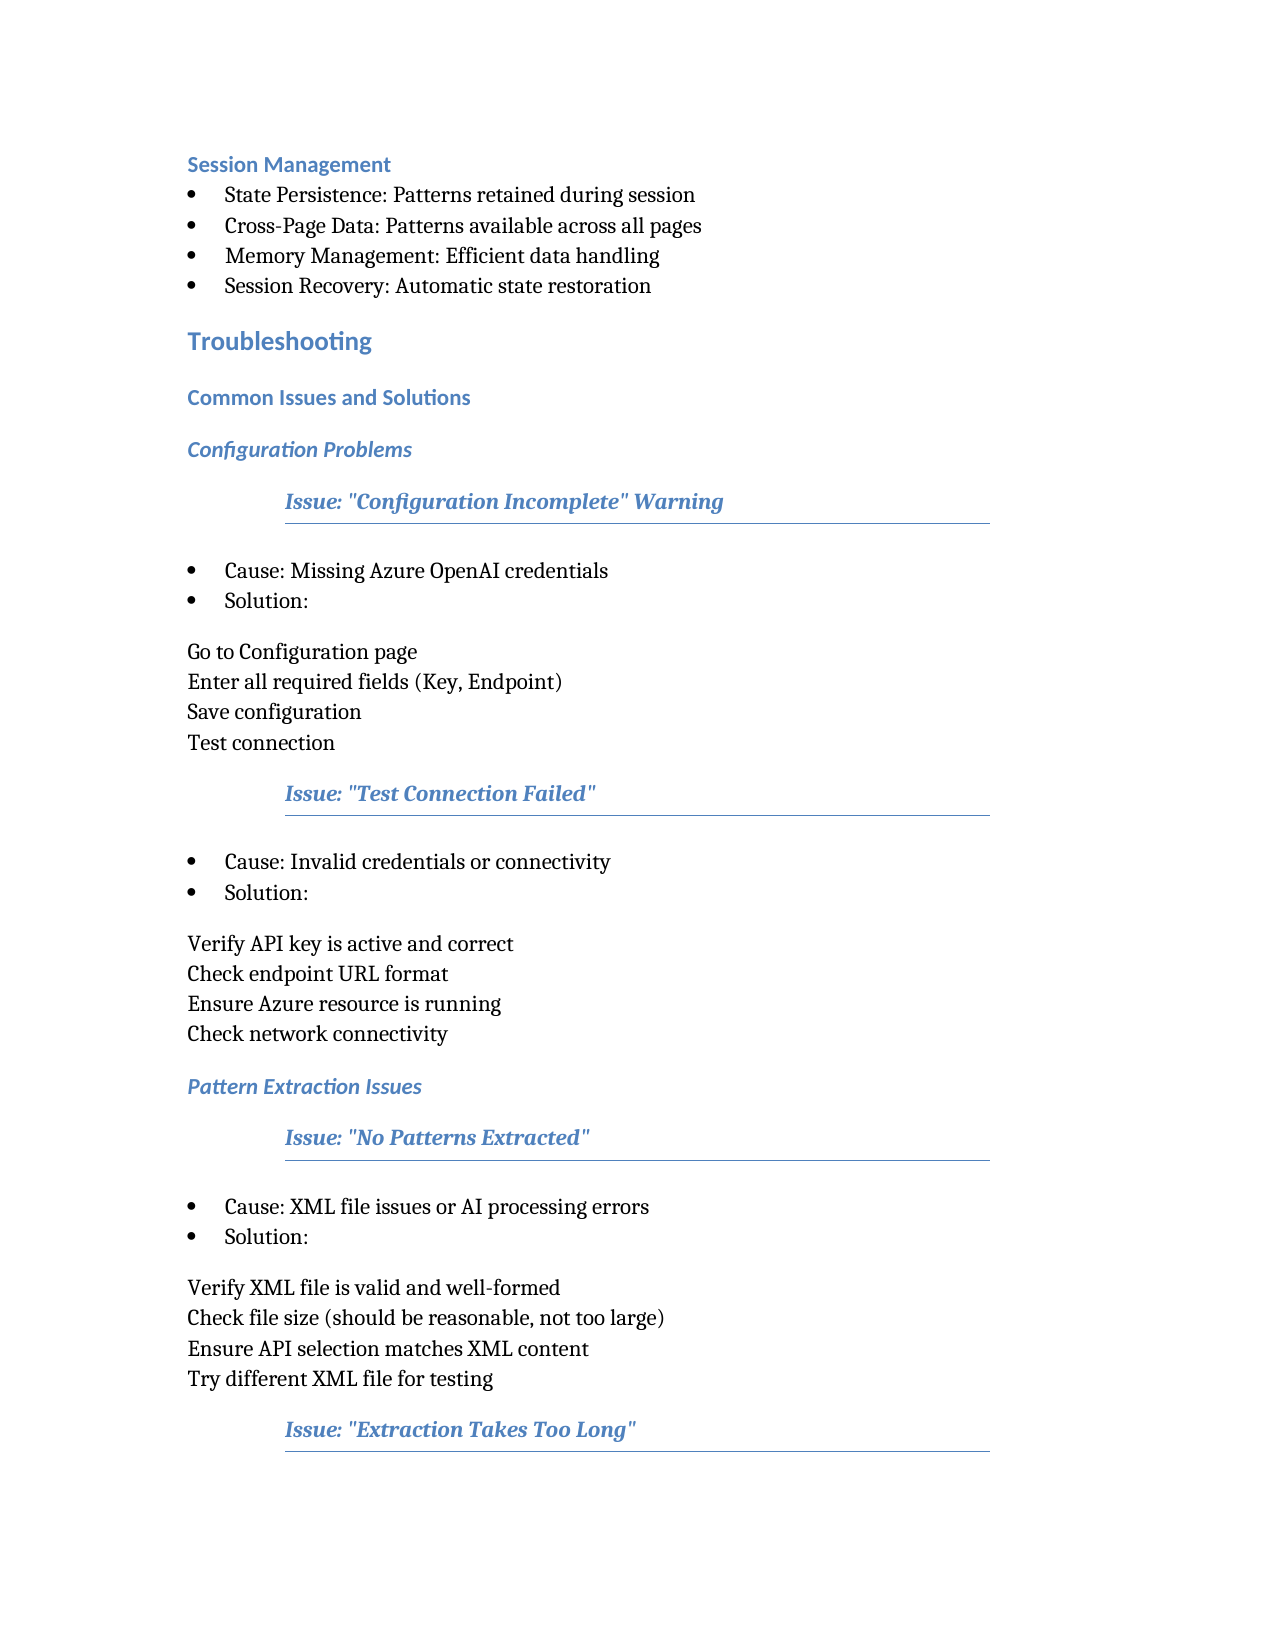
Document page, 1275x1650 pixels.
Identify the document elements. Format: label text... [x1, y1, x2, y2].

subtitle Common Issues and Solutions [187, 383, 1087, 411]
list Ensure API selection matches XML content [187, 1335, 1087, 1362]
list Check file size (should be reasonable, not too large) [187, 1305, 1087, 1332]
list Verify API key is active and correct [187, 930, 1087, 957]
text Issue: "Configuration Incomplete" Warning [285, 489, 990, 523]
subtitle Configuration Problems [187, 436, 1087, 464]
list Verify XML file is valid and well-formed [187, 1275, 1087, 1301]
subtitle Troubleshooting [187, 324, 1087, 357]
subtitle Session Management [187, 150, 1087, 178]
list Enter all required fields (Key, Endpoint) [187, 669, 1087, 695]
text Issue: "No Patterns Extracted" [285, 1125, 990, 1160]
text Issue: "Extraction Takes Too Long" [285, 1417, 990, 1451]
list Cause: Invalid credentials or connectivity [187, 849, 1087, 875]
list Solution: [187, 1224, 1087, 1250]
list Test connection [187, 729, 1087, 756]
list State Persistence: Patterns retained during session [187, 182, 1087, 208]
list Cross-Page Data: Patterns available across all pages [187, 212, 1087, 239]
list Solution: [187, 588, 1087, 614]
list Go to Configuration page [187, 639, 1087, 665]
list Try different XML file for testing [187, 1366, 1087, 1392]
list Cause: Missing Azure OpenAI credentials [187, 557, 1087, 584]
list Cause: XML file issues or AI processing errors [187, 1194, 1087, 1220]
list Memory Management: Efficient data handling [187, 243, 1087, 269]
list Ensure Azure resource is running [187, 991, 1087, 1017]
subtitle Pattern Extraction Issues [187, 1072, 1087, 1100]
list Check network connectivity [187, 1021, 1087, 1047]
list Solution: [187, 879, 1087, 906]
list Check endpoint URL format [187, 961, 1087, 987]
text Issue: "Test Connection Failed" [285, 780, 990, 815]
list Session Recovery: Automatic state restoration [187, 273, 1087, 299]
list Save configuration [187, 699, 1087, 725]
